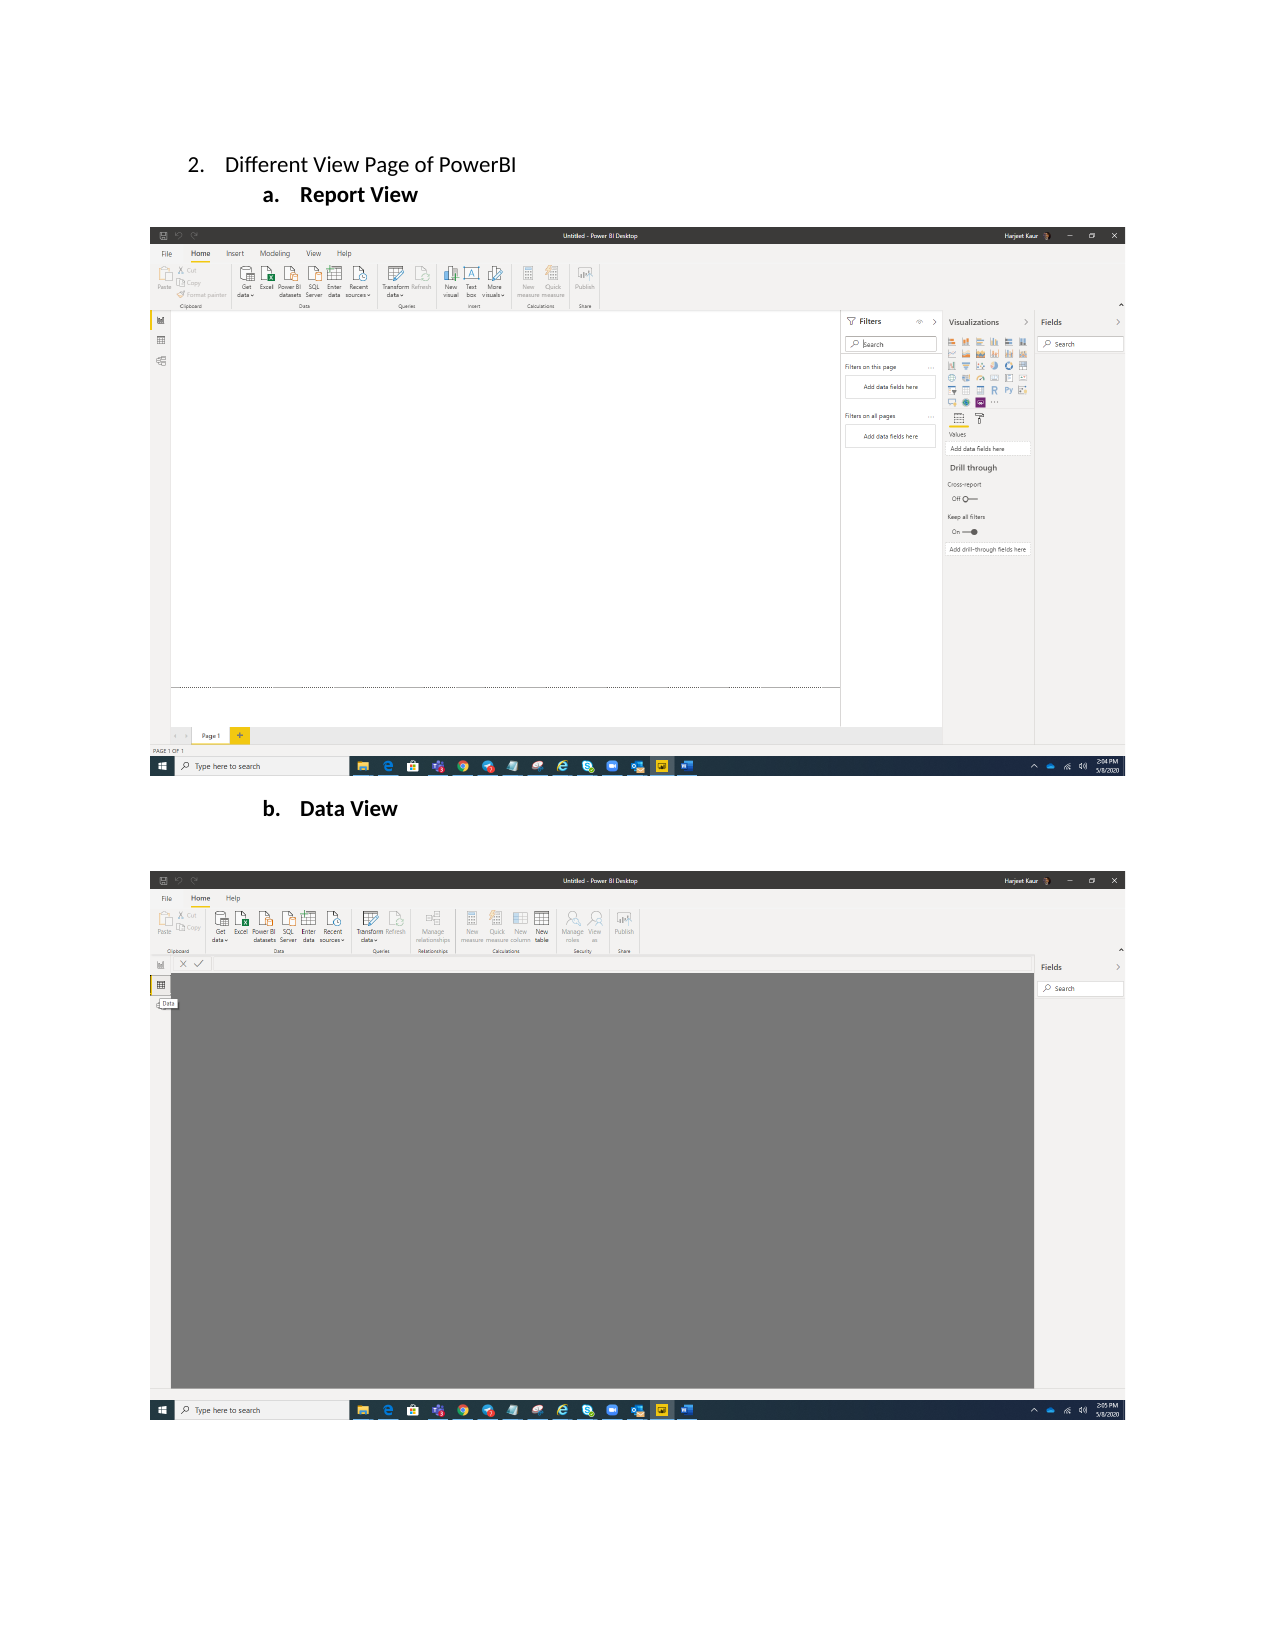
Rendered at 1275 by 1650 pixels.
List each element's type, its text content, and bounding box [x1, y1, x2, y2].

list Different View Page of PowerBI [187, 150, 1125, 178]
picture [150, 227, 1125, 776]
list Report View [262, 180, 1125, 208]
list Data View [262, 794, 1125, 822]
picture [150, 871, 1125, 1420]
